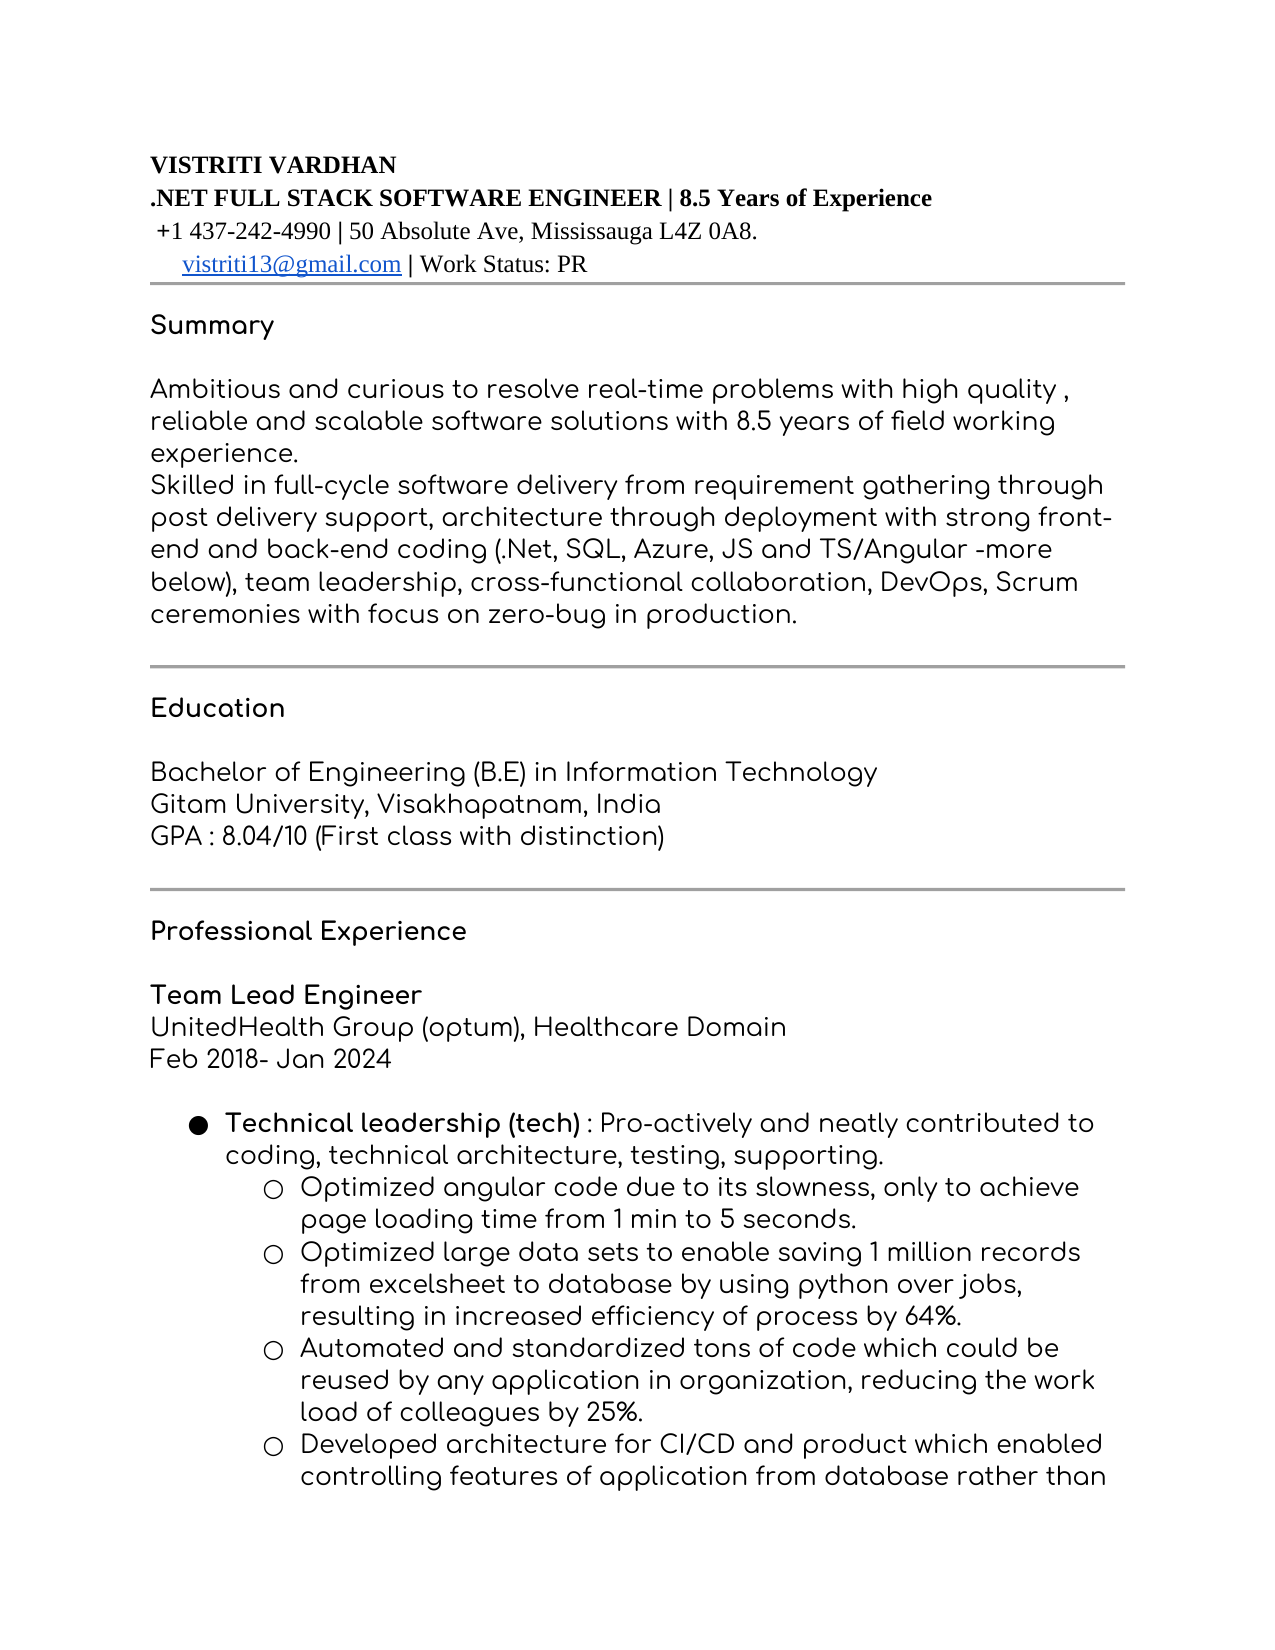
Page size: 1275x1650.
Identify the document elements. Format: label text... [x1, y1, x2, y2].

text 📨 vistriti13@gmail.com | Work Status: PR [150, 249, 1125, 278]
text Education [150, 695, 1125, 723]
list Optimized angular code due to its slowness, only to achieve page loading time from 1 min to 5 seconds. [262, 1175, 1125, 1235]
text Gitam University, Visakhapatnam, India [150, 792, 1125, 819]
text VISTRITI VARDHAN [150, 150, 1125, 179]
text .NET FULL STACK SOFTWARE ENGINEER | 8.5 Years of Experience [150, 183, 1125, 212]
text Ambitious and curious to resolve real-time problems with high quality , reliable and scalable software solutions with 8.5 years of field working experience. [150, 376, 1125, 468]
text Summary [150, 312, 1125, 340]
text Feb 2018- Jan 2024 [150, 1046, 1125, 1074]
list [262, 1431, 1125, 1491]
text +1 437-242-4990 | 50 Absolute Ave, Mississauga L4Z 0A8. [150, 216, 1125, 245]
text Team Lead Engineer [150, 982, 1125, 1010]
text GPA : 8.04/10 (First class with distinction) [150, 824, 1125, 852]
text Bachelor of Engineering (B.E) in Information Technology [150, 759, 1125, 787]
list Technical leadership (tech) : Pro-actively and neatly contributed to coding, technical architecture, testing, supporting. [187, 1111, 1125, 1171]
text Professional Experience [150, 918, 1125, 946]
text UnitedHealth Group (optum), Healthcare Domain [150, 1014, 1125, 1042]
list Automated and standardized tons of code which could be reused by any application in organization, reducing the work load of colleagues by 25%. [262, 1335, 1125, 1427]
list Optimized large data sets to enable saving 1 million records from excelsheet to database by using python over jobs, resulting in increased efficiency of process by 64%. [262, 1239, 1125, 1331]
text Skilled in full-cycle software delivery from requirement gathering through post delivery support, architecture through deployment with strong front-end and back-end coding (.Net, SQL, Azure, JS and TS/Angular -more below), team leadership, cross-functional collaboration, DevOps, Scrum ceremonies with focus on zero-bug in production. [150, 473, 1125, 629]
